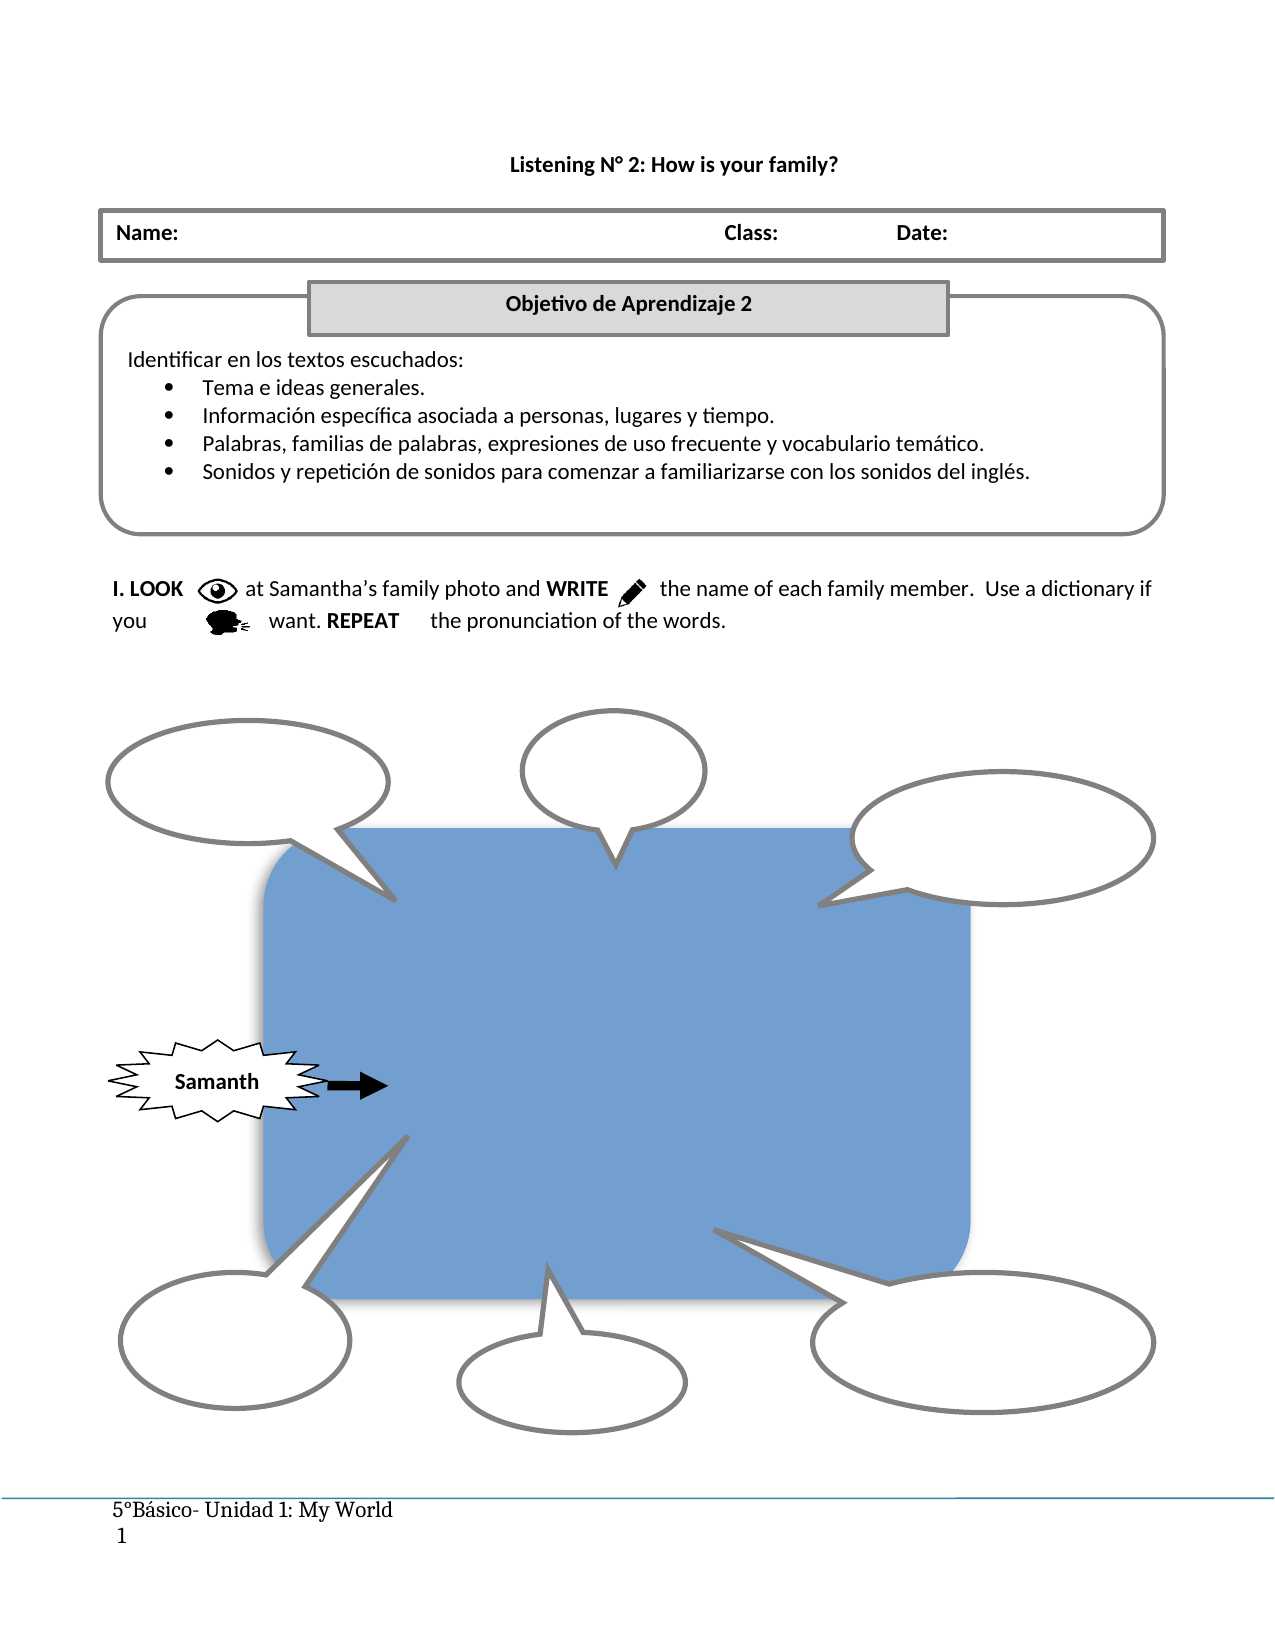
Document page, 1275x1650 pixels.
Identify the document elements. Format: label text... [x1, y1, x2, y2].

text Listening N° 2: How is your family? [112, 150, 1162, 178]
picture [616, 576, 649, 612]
text I. LOOK at Samantha’s family photo and WRITE the name of each family member. Use a dictionary if you want. REPEAT the pronunciation of the words. [241, 574, 1162, 634]
picture [195, 573, 241, 609]
